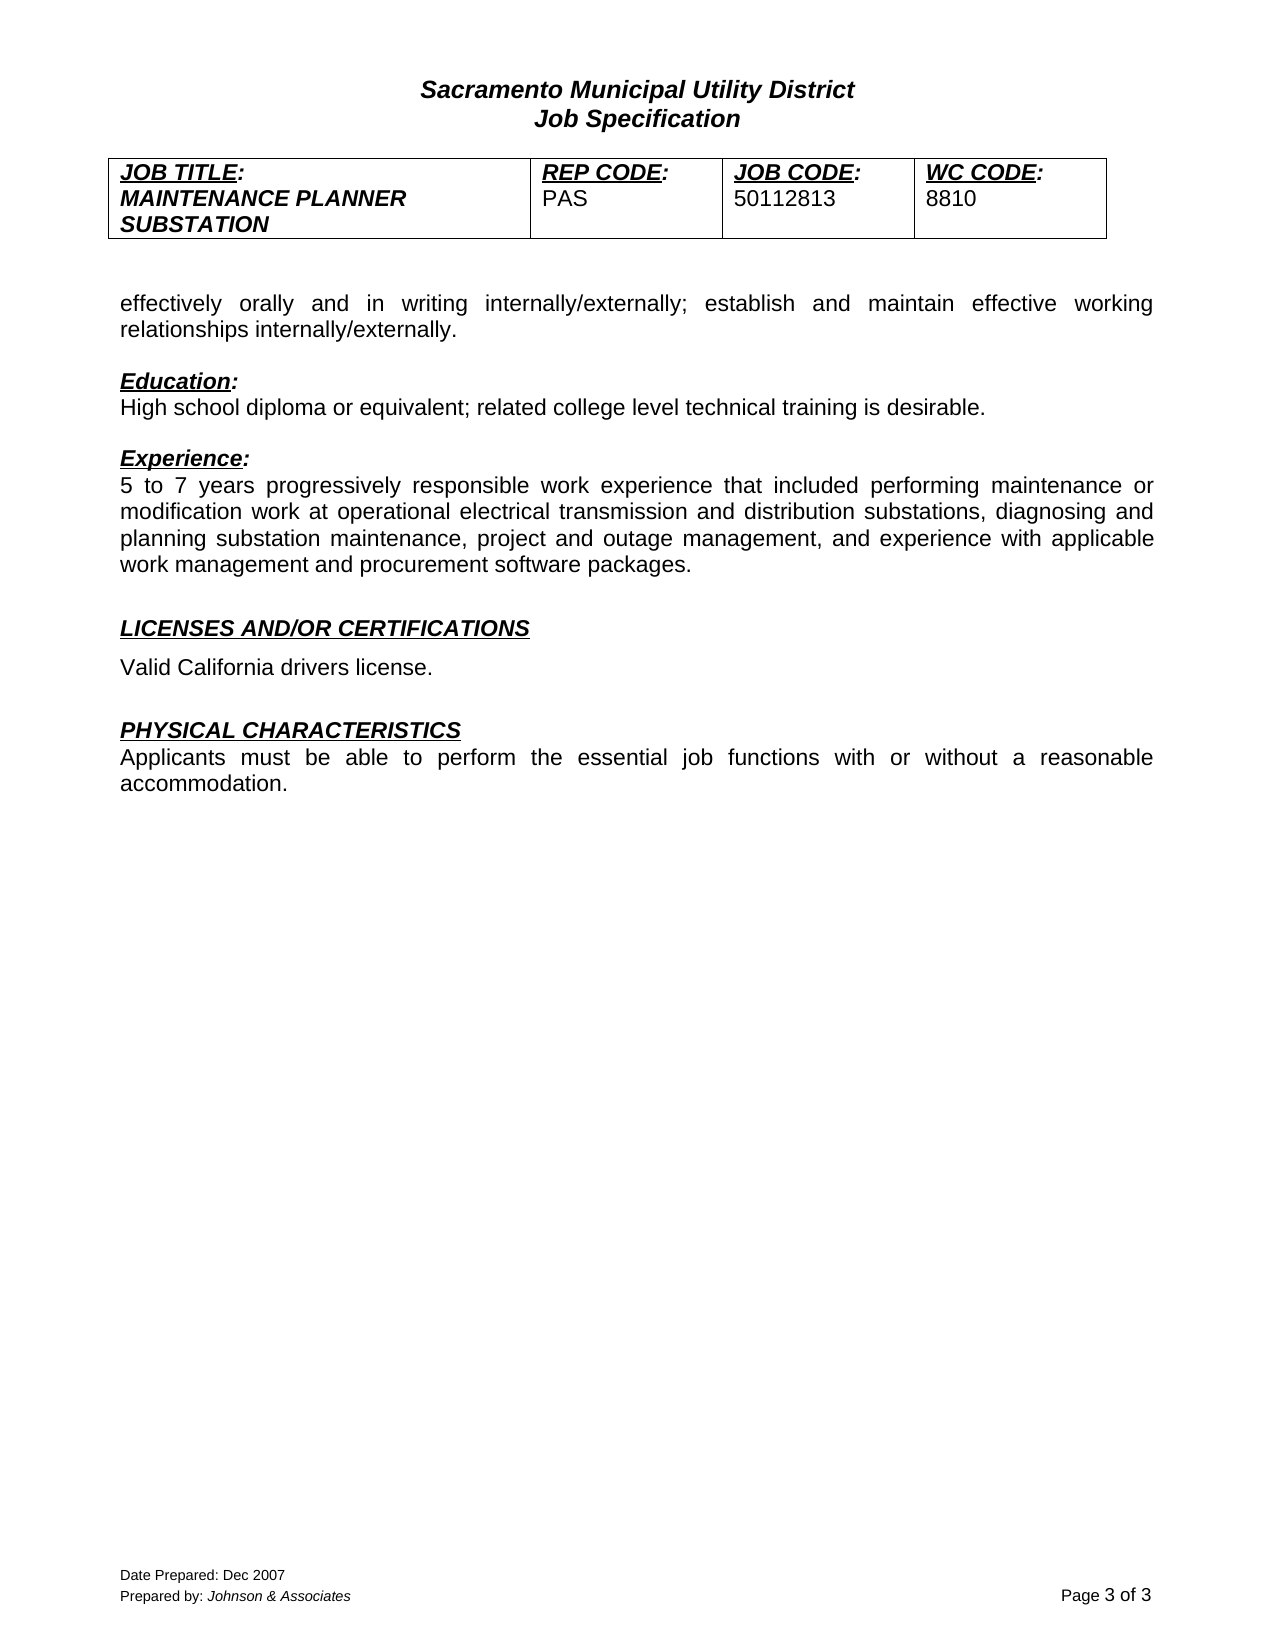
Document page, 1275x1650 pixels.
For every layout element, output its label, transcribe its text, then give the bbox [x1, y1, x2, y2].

text Valid drivers license. [120, 653, 1155, 680]
text PHYSICAL CHARACTERISTICS [120, 717, 1155, 744]
text Applicants must be able to perform the essential job functions with or without a reasonable accommodation. [120, 744, 1155, 796]
text 5 to 7 years progressively responsible work experience that included performing maintenance or modification work at operational electrical transmission and distribution substations, diagnosing and planning substation maintenance, project and outage management, and experience with applicable work management and procurement software packages. [120, 472, 1155, 577]
text LICENSES AND/OR CERTIFICATIONS [120, 615, 1155, 641]
text Education: [120, 368, 1155, 394]
text Experience: [120, 445, 1155, 472]
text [120, 290, 1155, 343]
text High school diploma or equivalent; related college level technical training is desirable. [120, 394, 1155, 420]
